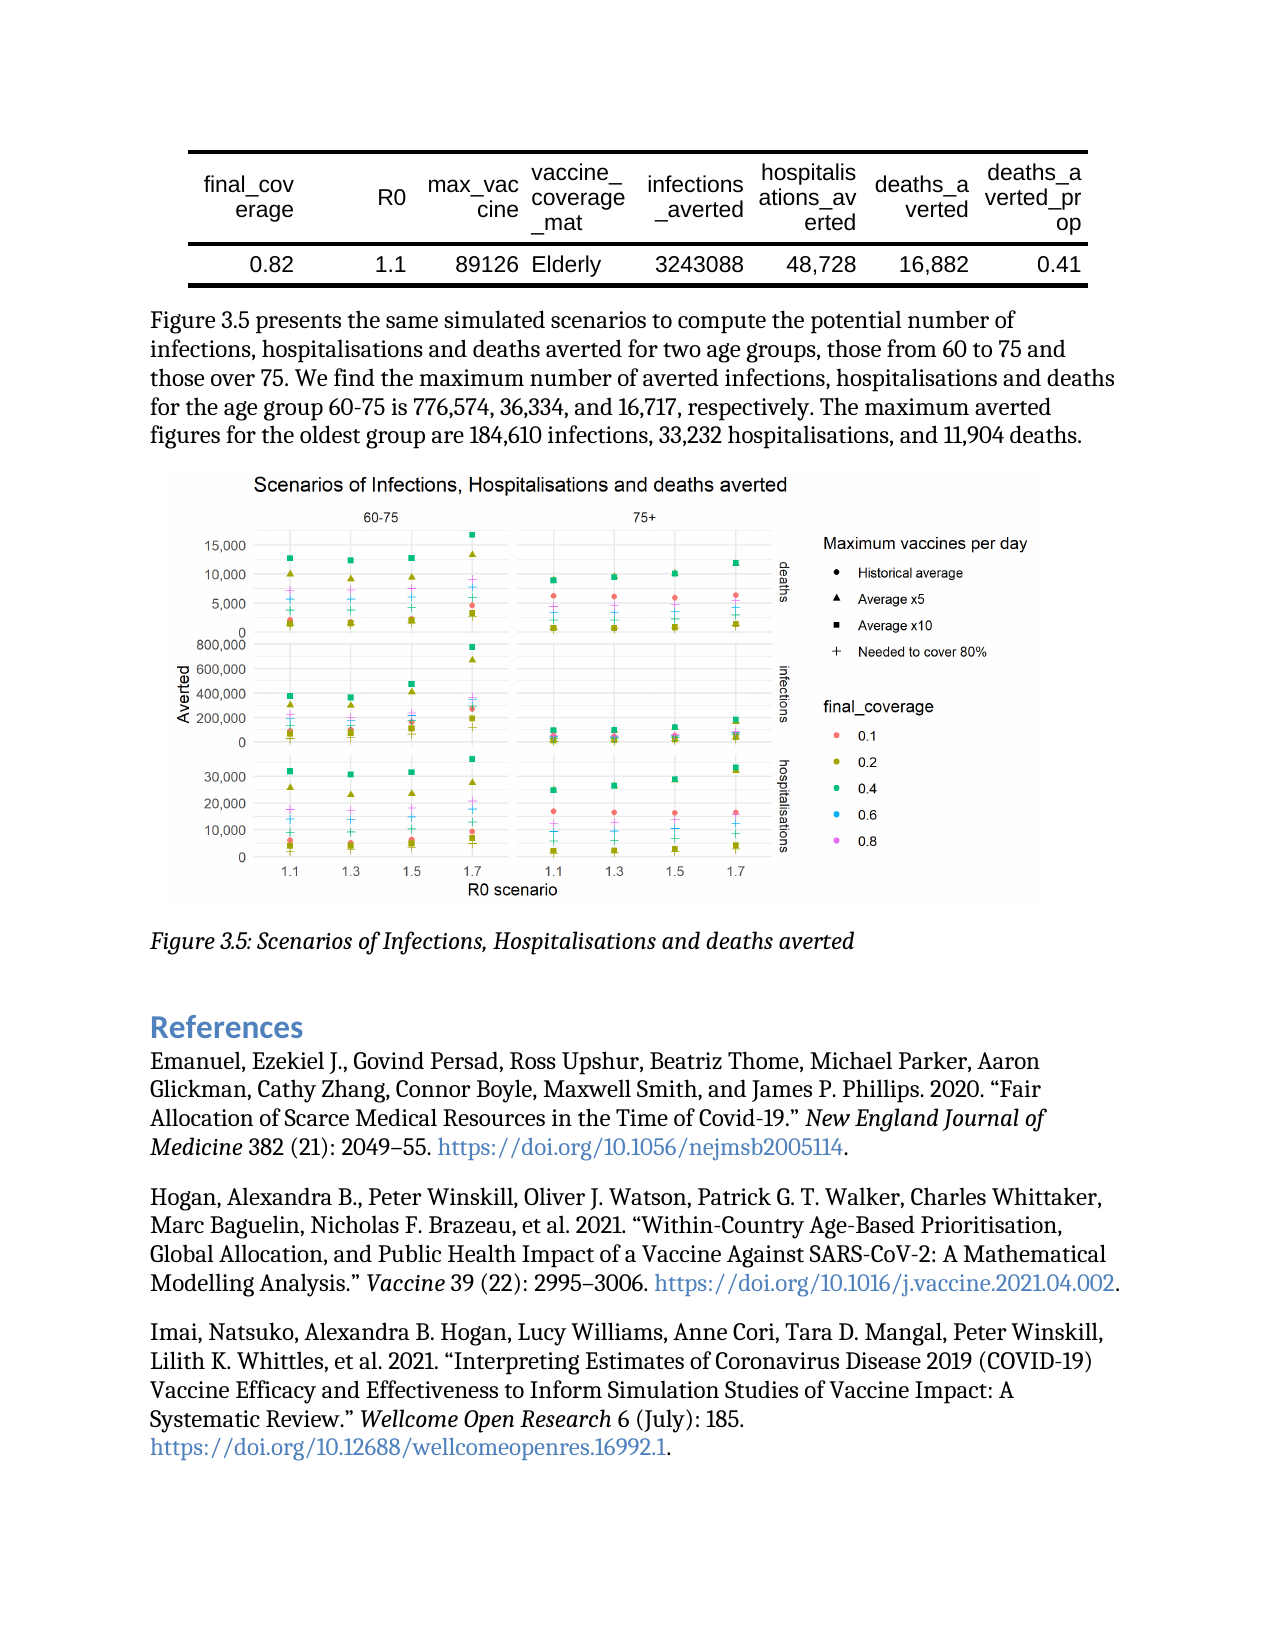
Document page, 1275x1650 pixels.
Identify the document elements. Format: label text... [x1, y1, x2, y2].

table_cell 16,882 [863, 246, 975, 283]
table_cell 3243088 [638, 246, 750, 283]
text Hogan, Alexandra B., Peter Winskill, Oliver J. Watson, Patrick G. T. Walker, Charles Whittaker, Marc Baguelin, Nicholas F. Brazeau, et al. 2021. “Within-Country Age-Based Prioritisation, Global Allocation, and Public Health Impact of a Vaccine Against SARS-CoV-2: A Mathematical Modelling Analysis.” Vaccine 39 (22): 2995–3006. https://doi.org/10.1016/j.vaccine.2021.04.002. [150, 1182, 1125, 1297]
table_cell 89126 [413, 246, 525, 283]
table_header deaths_averted [863, 154, 975, 242]
table_cell Elderly [525, 246, 637, 283]
text Emanuel, Ezekiel J., Govind Persad, Ross Upshur, Beatriz Thome, Michael Parker, Aaron Glickman, Cathy Zhang, Connor Boyle, Maxwell Smith, and James P. Phillips. 2020. “Fair Allocation of Scarce Medical Resources in the Time of Covid-19.” New England Journal of Medicine 382 (21): 2049–55. https://doi.org/10.1056/nejmsb2005114. [150, 1047, 1125, 1162]
table_header max_vaccine [413, 154, 525, 242]
table_cell 0.41 [975, 246, 1087, 283]
table_header hospitalisations_averted [750, 154, 862, 242]
table_cell 0.82 [188, 246, 300, 283]
table_header final_coverage [188, 154, 300, 242]
text Figure 3.5: Scenarios of Infections, Hospitalisations and deaths averted [150, 927, 1125, 956]
table_cell 1.1 [300, 246, 412, 283]
table_header deaths_averted_prop [975, 154, 1087, 242]
table_cell 48,728 [750, 246, 862, 283]
subtitle References [150, 1006, 1125, 1047]
picture [168, 468, 1044, 907]
table_header infections_averted [638, 154, 750, 242]
table_header vaccine_coverage_mat [525, 154, 637, 242]
text Imai, Natsuko, Alexandra B. Hogan, Lucy Williams, Anne Cori, Tara D. Mangal, Peter Winskill, Lilith K. Whittles, et al. 2021. “Interpreting Estimates of Coronavirus Disease 2019 (COVID-19) Vaccine Efficacy and Effectiveness to Inform Simulation Studies of Vaccine Impact: A Systematic Review.” Wellcome Open Research 6 (July): 185. https://doi.org/10.12688/wellcomeopenres.16992.1. [150, 1318, 1125, 1462]
text Figure 3.5 presents the same simulated scenarios to compute the potential number of infections, hospitalisations and deaths averted for two age groups, those from 60 to 75 and those over 75. We find the maximum number of averted infections, hospitalisations and deaths for the age group 60-75 is 776,574, 36,334, and 16,717, respectively. The maximum averted figures for the oldest group are 184,610 infections, 33,232 hospitalisations, and 11,904 deaths. [150, 306, 1125, 450]
table_header R0 [300, 154, 412, 242]
